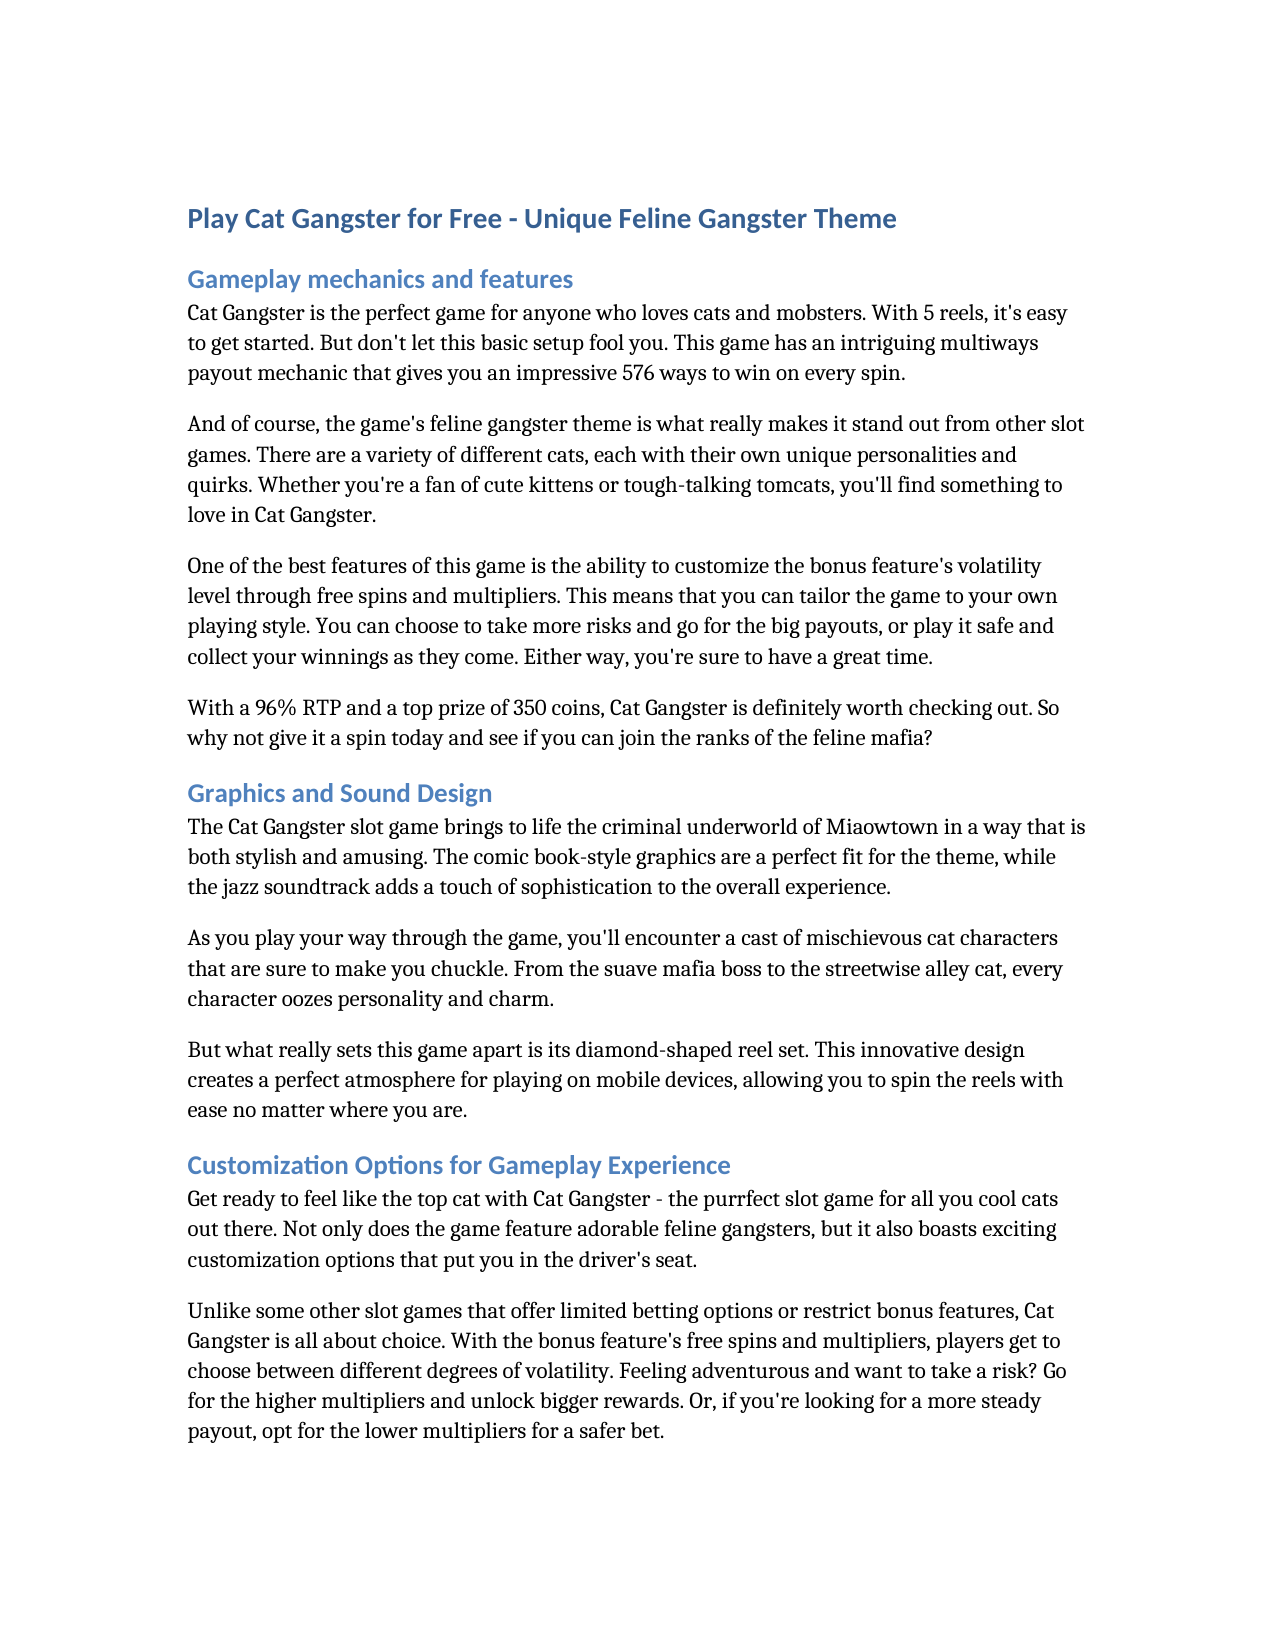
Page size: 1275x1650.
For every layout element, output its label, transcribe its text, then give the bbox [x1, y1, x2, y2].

text But what really sets this game apart is its diamond-shaped reel set. This innovative design creates a perfect atmosphere for playing on mobile devices, allowing you to spin the reels with ease no matter where you are. [187, 1037, 1087, 1123]
subtitle Customization Options for Gameplay Experience [187, 1148, 1087, 1181]
text Cat Gangster is the perfect game for anyone who loves cats and mobsters. With 5 reels, it's easy to get started. But don't let this basic setup fool you. This game has an intriguing multiways payout mechanic that gives you an impressive 576 ways to win on every spin. [187, 300, 1087, 386]
subtitle Play Cat Gangster for Free - Unique Feline Gangster Theme [187, 200, 1087, 236]
subtitle Graphics and Sound Design [187, 776, 1087, 809]
text The Cat Gangster slot game brings to life the criminal underworld of Miaowtown in a way that is both stylish and amusing. The comic book-style graphics are a perfect fit for the theme, while the jazz soundtrack adds a touch of sophistication to the overall experience. [187, 814, 1087, 900]
text One of the best features of this game is the ability to customize the bonus feature's volatility level through free spins and multipliers. This means that you can tailor the game to your own playing style. You can choose to take more risks and go for the big payouts, or play it safe and collect your winnings as they come. Either way, you're sure to have a great time. [187, 553, 1087, 670]
subtitle Gameplay mechanics and features [187, 262, 1087, 295]
text As you play your way through the game, you'll encounter a cast of mischievous cat characters that are sure to make you chuckle. From the suave mafia boss to the streetwise alley cat, every character oozes personality and charm. [187, 925, 1087, 1012]
text Get ready to feel like the top cat with Cat Gangster - the purrfect slot game for all you cool cats out there. Not only does the game feature adorable feline gangsters, but it also boasts exciting customization options that put you in the driver's seat. [187, 1186, 1087, 1273]
text With a 96% RTP and a top prize of 350 coins, Cat Gangster is definitely worth checking out. So why not give it a spin today and see if you can join the ranks of the feline mafia? [187, 694, 1087, 751]
text And of course, the game's feline gangster theme is what really makes it stand out from other slot games. There are a variety of different cats, each with their own unique personalities and quirks. Whether you're a fan of cute kittens or tough-talking tomcats, you'll find something to love in Cat Gangster. [187, 411, 1087, 528]
